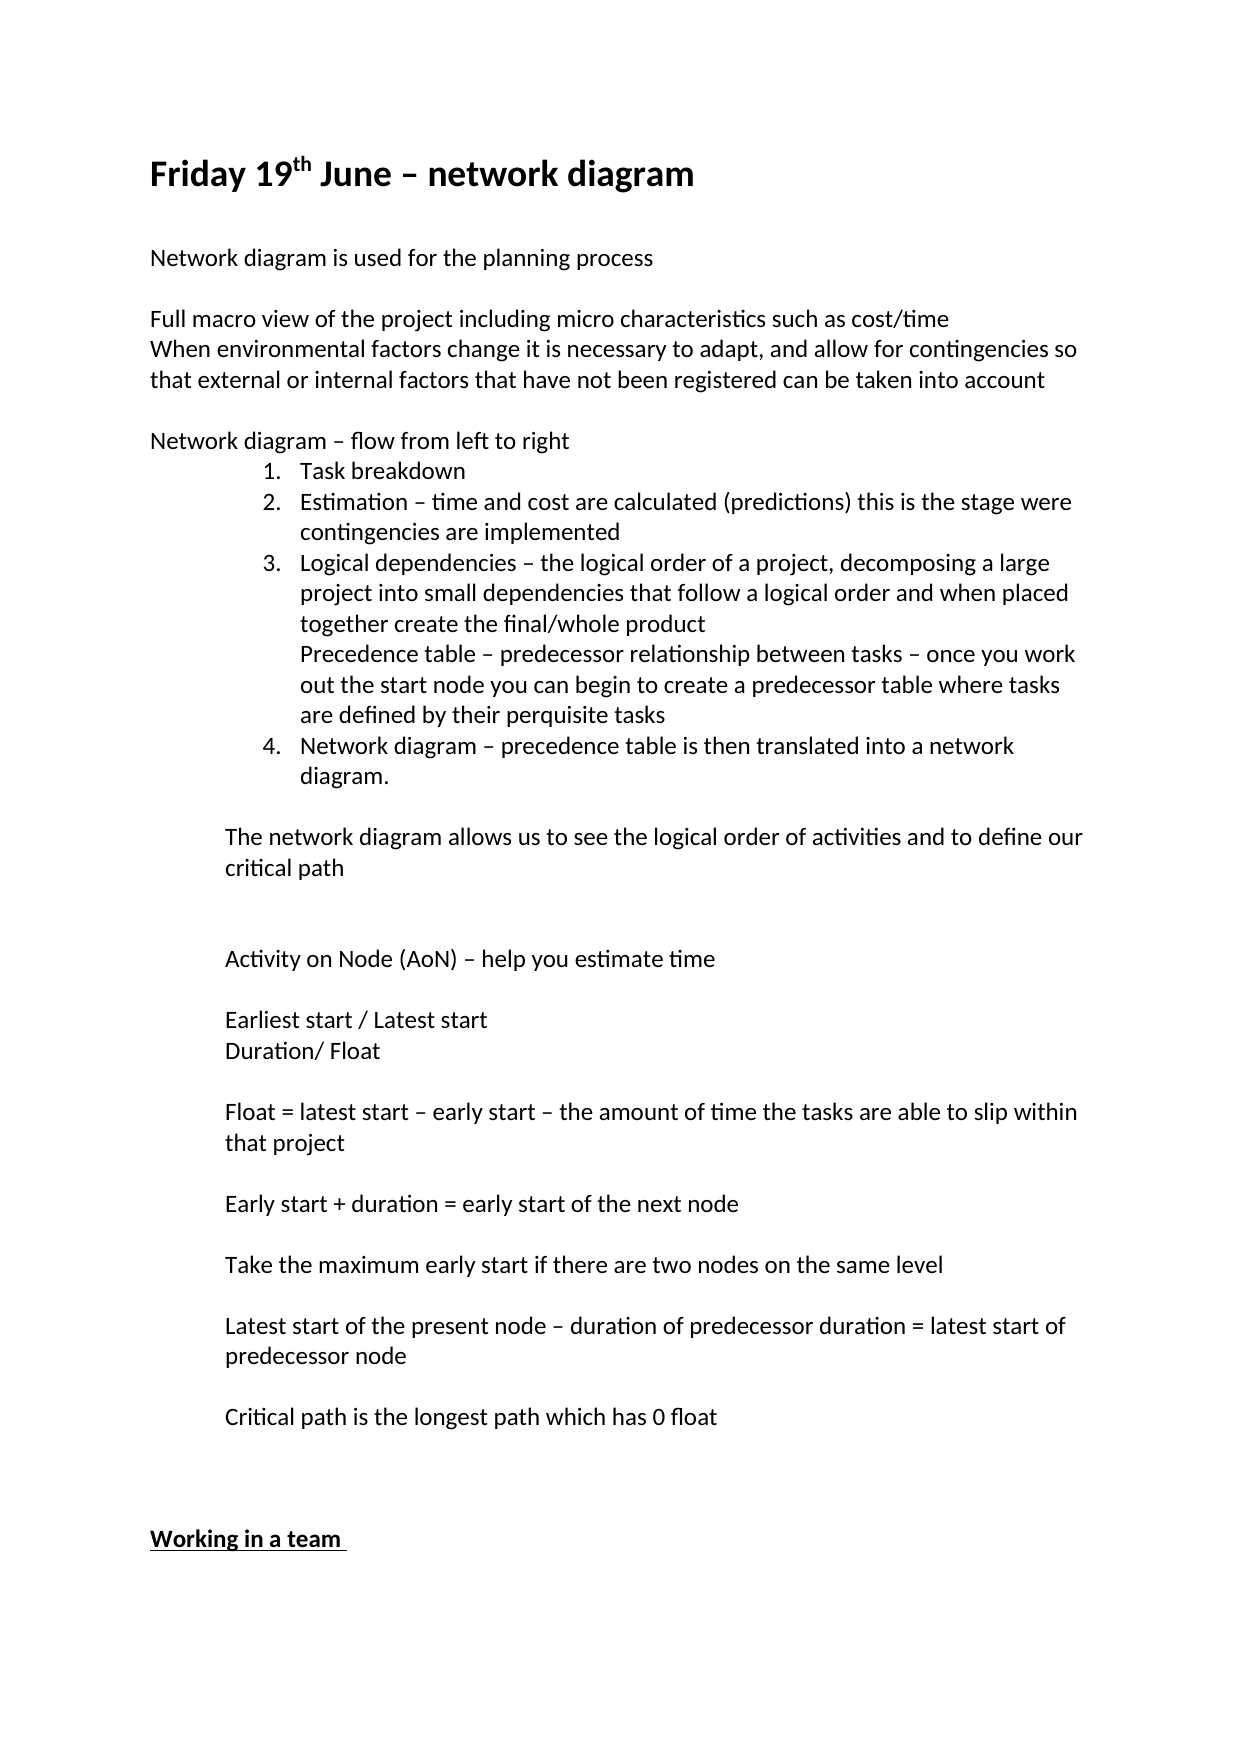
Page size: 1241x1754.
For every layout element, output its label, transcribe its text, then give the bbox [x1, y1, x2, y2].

list Logical dependencies – the logical order of a project, decomposing a large project into small dependencies that follow a logical order and when placed together create the final/whole product [262, 547, 1090, 638]
list The network diagram allows us to see the logical order of activities and to define our critical path [225, 822, 1090, 883]
list Task breakdown [262, 455, 1090, 486]
list Activity on Node (AoN) – help you estimate time [225, 944, 1090, 974]
list Float = latest start – early start – the amount of time the tasks are able to slip within that project [225, 1096, 1090, 1157]
list Network diagram – precedence table is then translated into a network diagram. [262, 730, 1090, 791]
list Estimation – time and cost are calculated (predictions) this is the stage were contingencies are implemented [262, 486, 1090, 547]
list Take the maximum early start if there are two nodes on the same level [225, 1249, 1090, 1279]
list Precedence table – predecessor relationship between tasks – once you work out the start node you can begin to create a predecessor table where tasks are defined by their perquisite tasks [300, 638, 1090, 730]
text Full macro view of the project including micro characteristics such as cost/time [150, 303, 1090, 333]
text Working in a team [150, 1523, 1090, 1554]
text When environmental factors change it is necessary to adapt, and allow for contingencies so that external or internal factors that have not been registered can be taken into account [150, 333, 1090, 394]
text Friday 19th June – network diagram [150, 150, 1090, 196]
list Duration/ Float [225, 1035, 1090, 1066]
text Network diagram is used for the planning process [150, 242, 1090, 272]
list Latest start of the present node – duration of predecessor duration = latest start of predecessor node [225, 1310, 1090, 1371]
list Critical path is the longest path which has 0 float [225, 1401, 1090, 1432]
text Network diagram – flow from left to right [150, 425, 1090, 455]
list Earliest start / Latest start [225, 1005, 1090, 1035]
list Early start + duration = early start of the next node [225, 1188, 1090, 1218]
